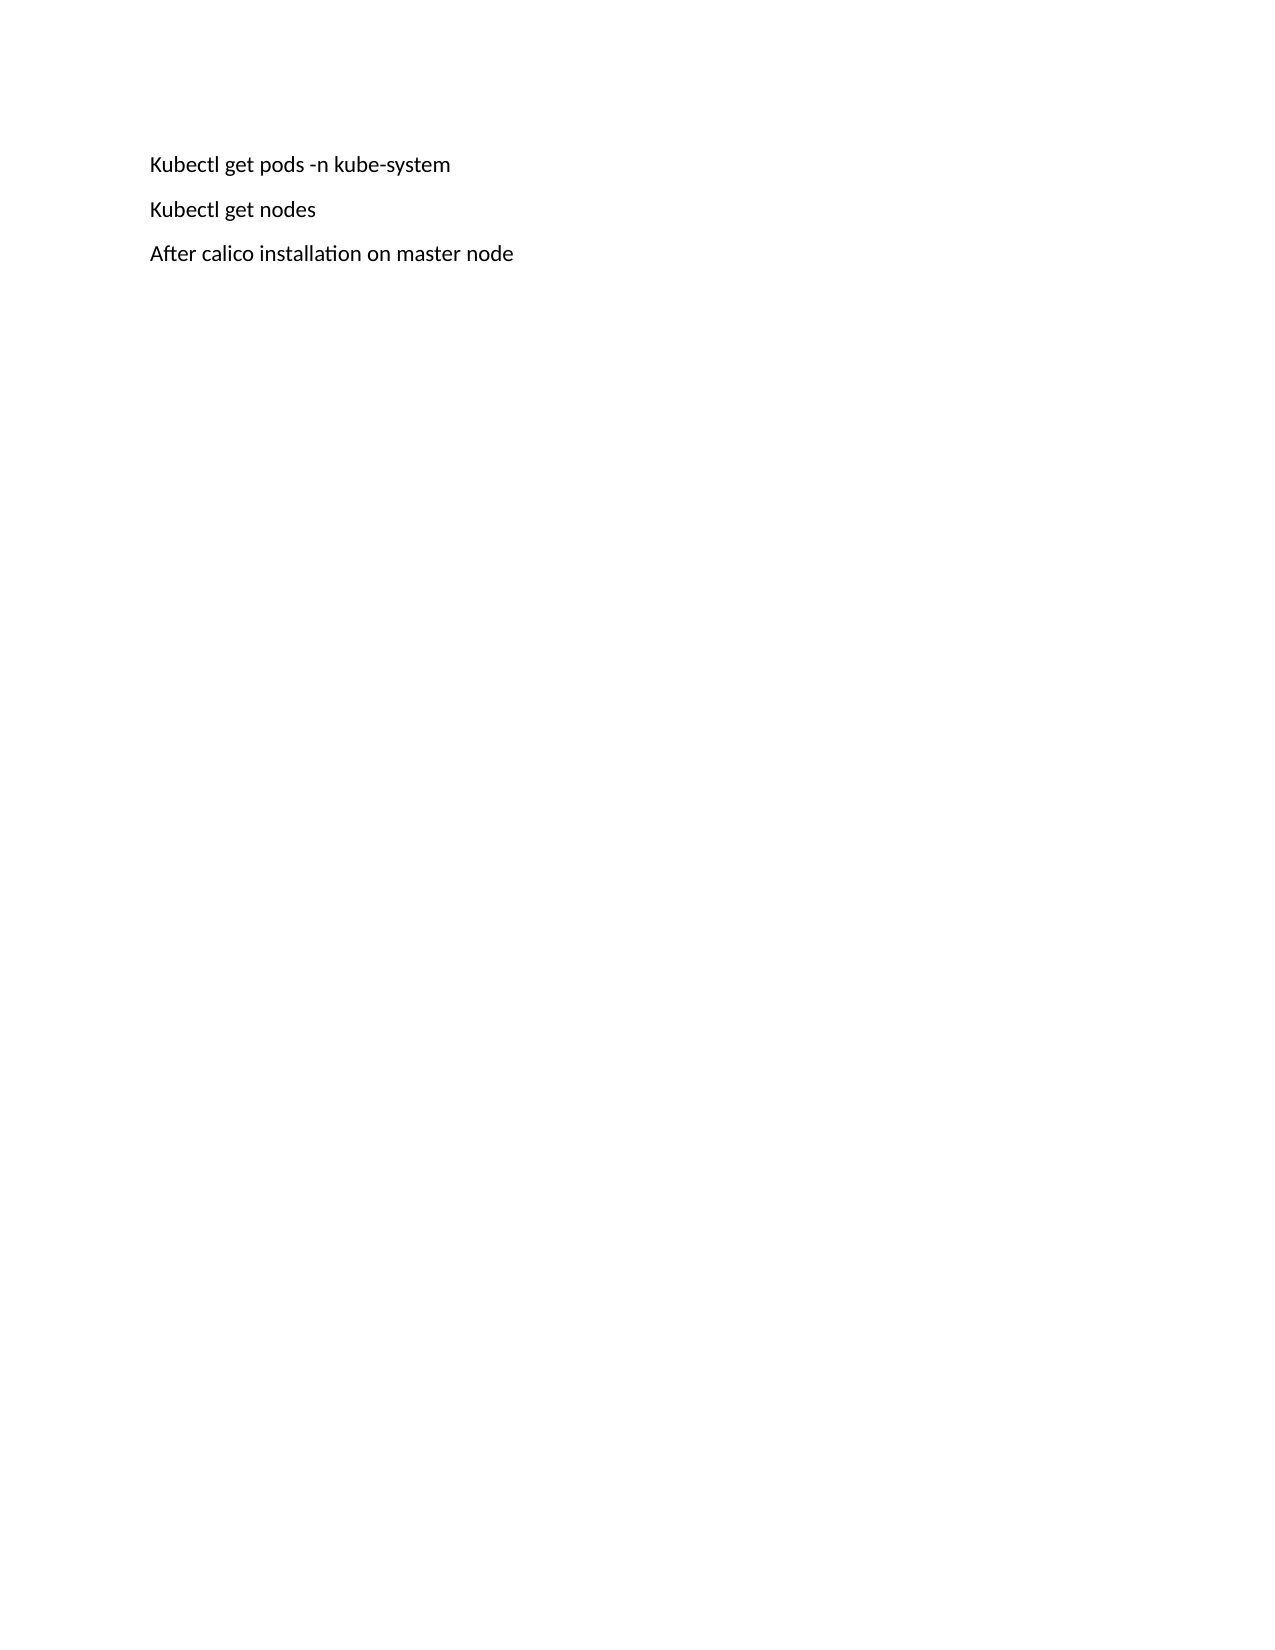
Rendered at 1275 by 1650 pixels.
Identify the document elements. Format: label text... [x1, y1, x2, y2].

text Kubectl get nodes [150, 195, 1125, 223]
text Kubectl get pods -n kube-system [150, 150, 1125, 178]
text After calico installation on master node [150, 239, 1125, 267]
